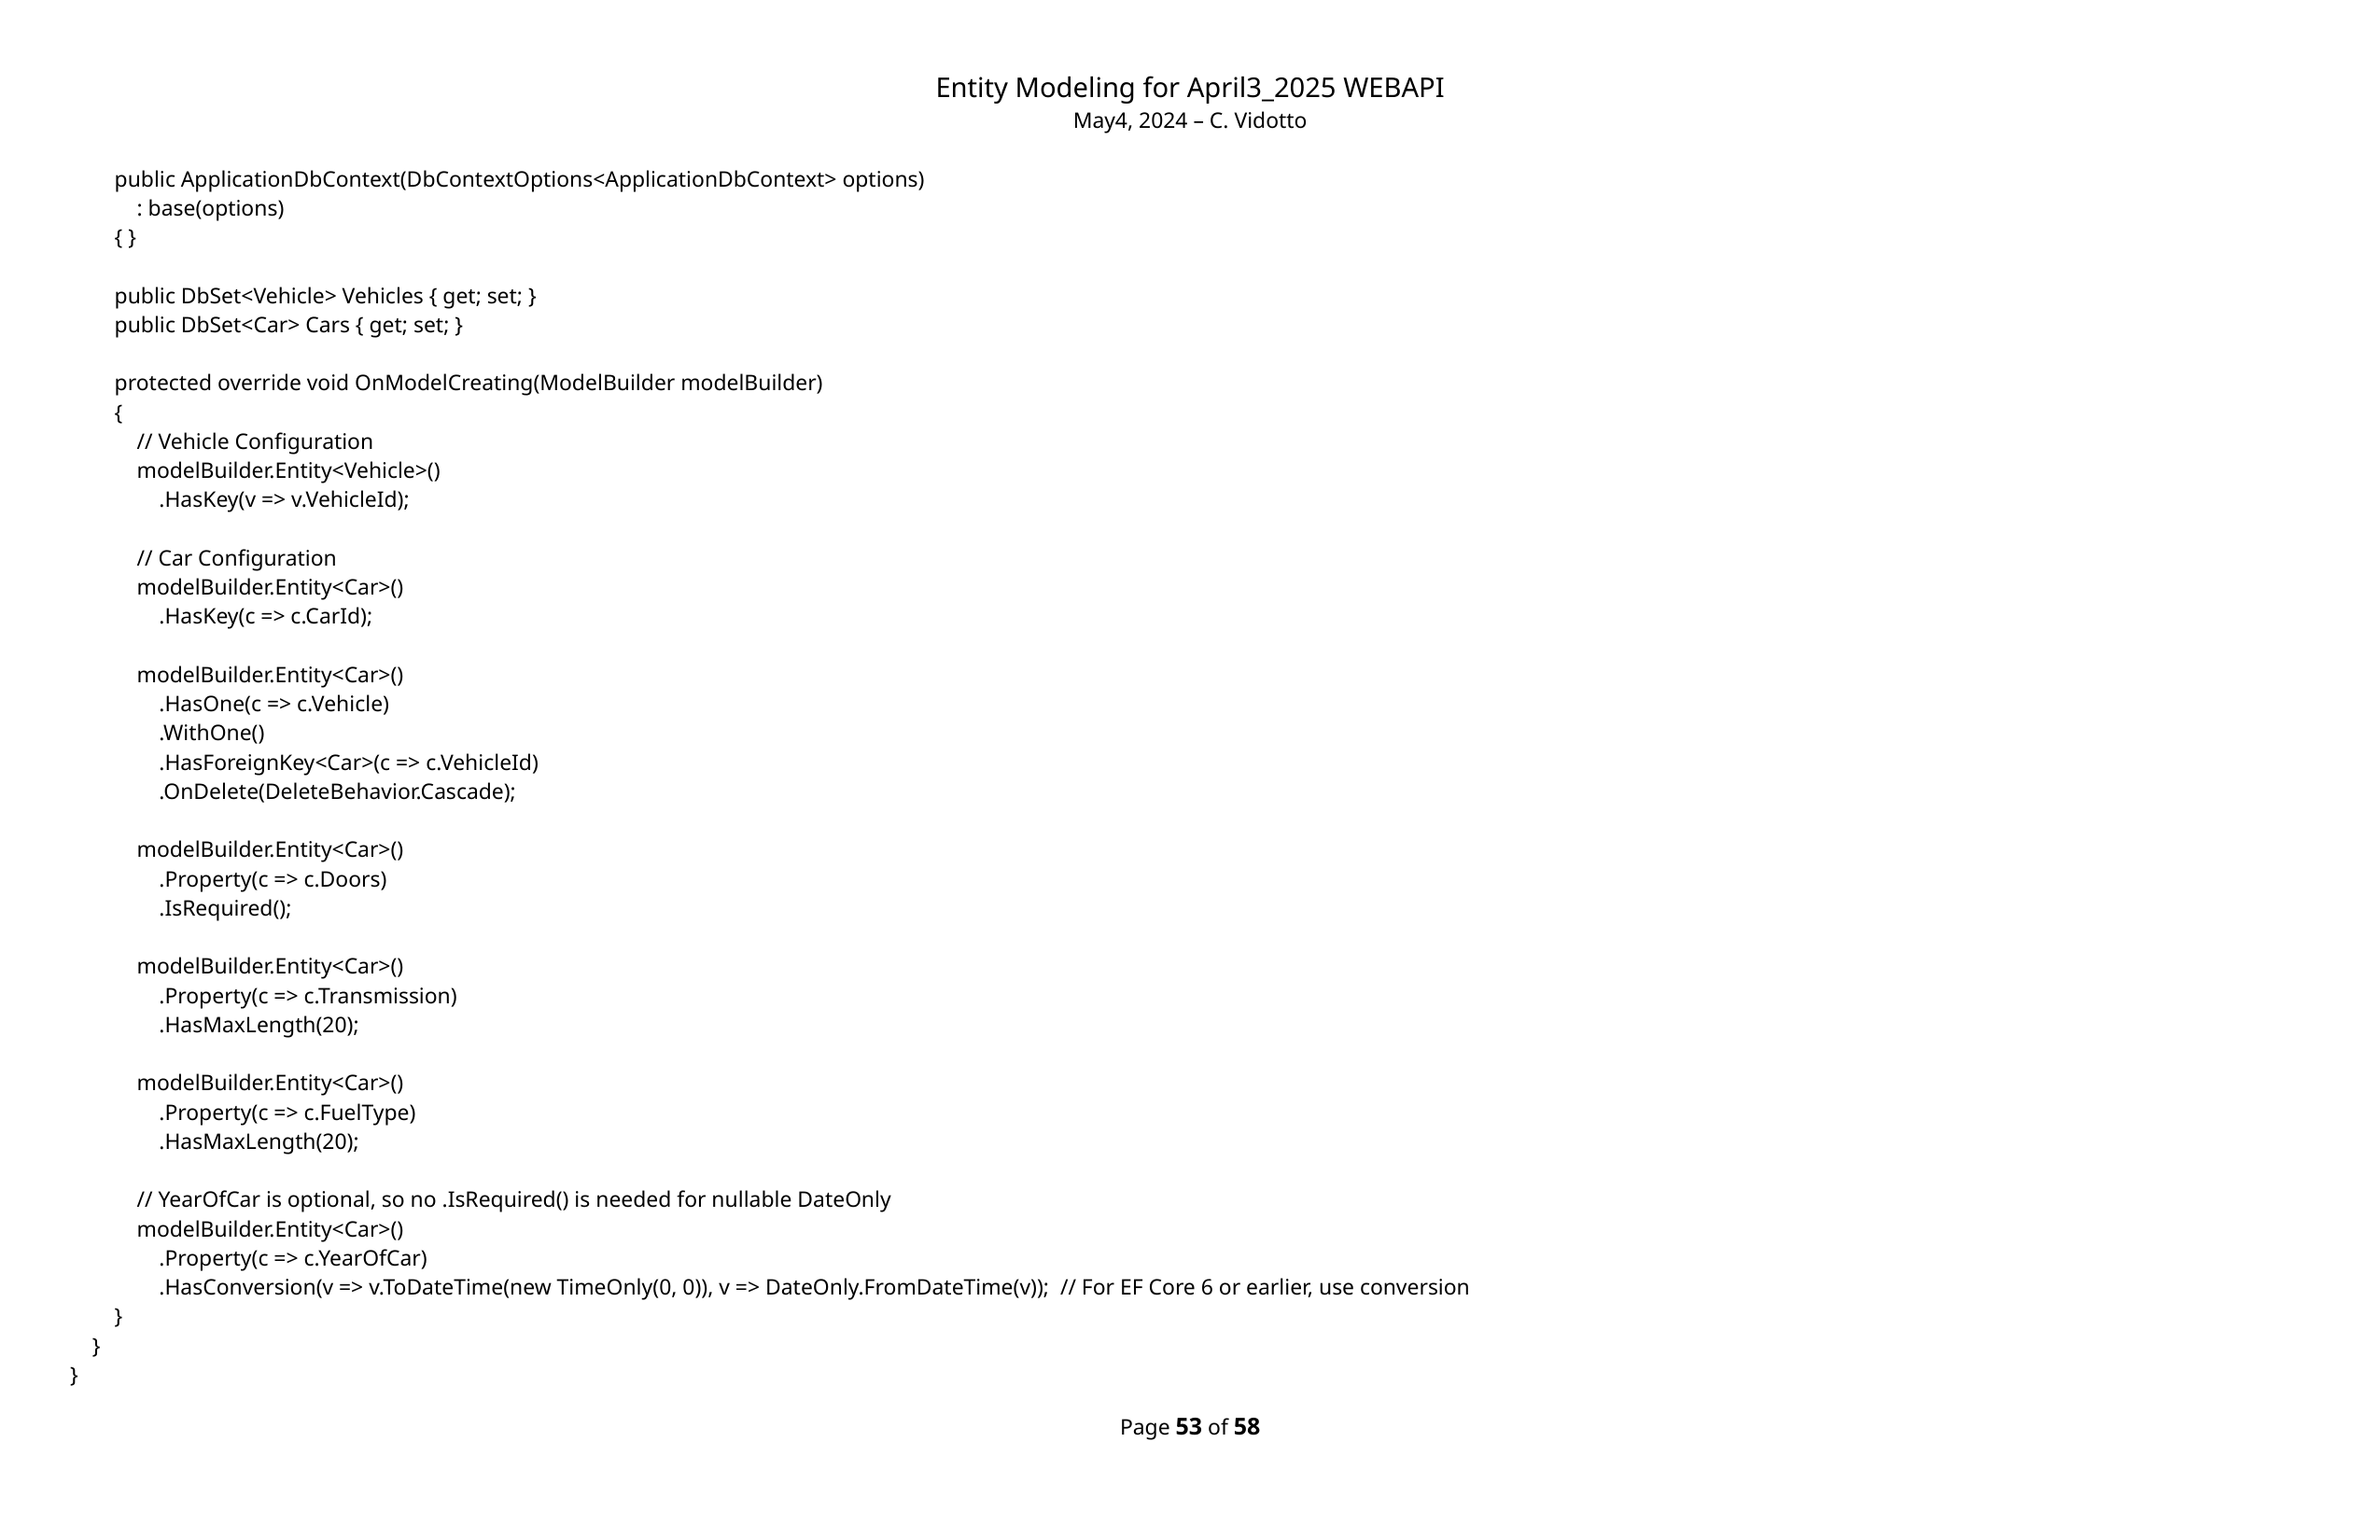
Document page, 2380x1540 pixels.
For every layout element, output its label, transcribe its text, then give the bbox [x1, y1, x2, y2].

text .Property(c => c.YearOfCar) [70, 1243, 2310, 1272]
text { } [70, 222, 2310, 251]
text .WithOne() [70, 718, 2310, 748]
text modelBuilder.Entity<Vehicle>() [70, 455, 2310, 484]
text .HasKey(c => c.CarId); [70, 601, 2310, 631]
text public DbSet<Car> Cars { get; set; } [70, 310, 2310, 339]
text modelBuilder.Entity<Car>() [70, 1068, 2310, 1098]
text modelBuilder.Entity<Car>() [70, 951, 2310, 981]
text .HasForeignKey<Car>(c => c.VehicleId) [70, 748, 2310, 777]
text public ApplicationDbContext(DbContextOptions<ApplicationDbContext> options) [70, 164, 2310, 193]
text } [70, 1331, 2310, 1360]
text .Property(c => c.Doors) [70, 864, 2310, 893]
text modelBuilder.Entity<Car>() [70, 660, 2310, 689]
text .OnDelete(DeleteBehavior.Cascade); [70, 777, 2310, 805]
text // Vehicle Configuration [70, 427, 2310, 455]
text .HasMaxLength(20); [70, 1010, 2310, 1039]
text .Property(c => c.Transmission) [70, 981, 2310, 1010]
text } [70, 1301, 2310, 1331]
text .HasConversion(v => v.ToDateTime(new TimeOnly(0, 0)), v => DateOnly.FromDateTime(v)); // For EF Core 6 or earlier, use conversion [70, 1272, 2310, 1301]
text modelBuilder.Entity<Car>() [70, 572, 2310, 601]
text modelBuilder.Entity<Car>() [70, 834, 2310, 864]
text .HasMaxLength(20); [70, 1127, 2310, 1155]
text modelBuilder.Entity<Car>() [70, 1214, 2310, 1243]
text { [70, 398, 2310, 427]
text .HasKey(v => v.VehicleId); [70, 484, 2310, 514]
text .HasOne(c => c.Vehicle) [70, 689, 2310, 718]
text .IsRequired(); [70, 893, 2310, 922]
text // Car Configuration [70, 543, 2310, 572]
text : base(options) [70, 193, 2310, 222]
text .Property(c => c.FuelType) [70, 1098, 2310, 1127]
text } [70, 1360, 2310, 1389]
text // YearOfCar is optional, so no .IsRequired() is needed for nullable DateOnly [70, 1184, 2310, 1214]
text protected override void OnModelCreating(ModelBuilder modelBuilder) [70, 368, 2310, 398]
text public DbSet<Vehicle> Vehicles { get; set; } [70, 281, 2310, 310]
